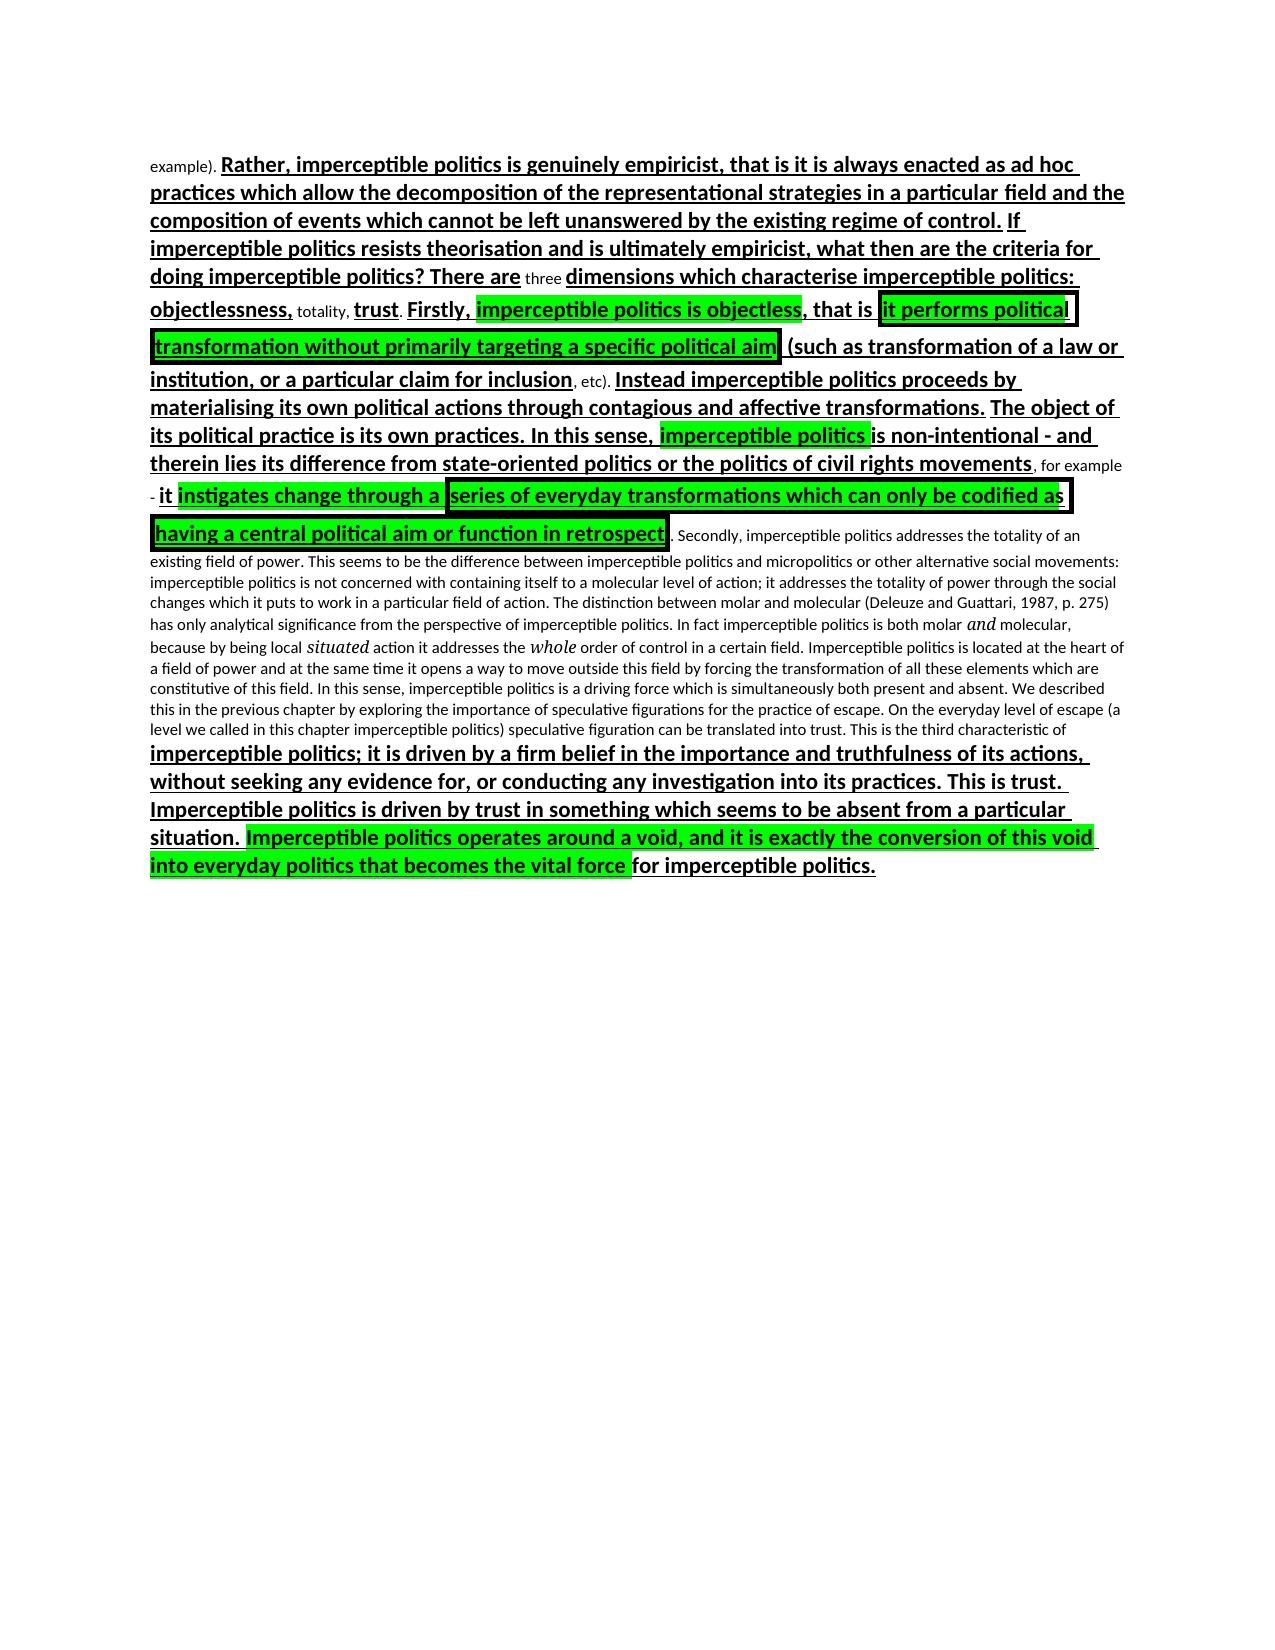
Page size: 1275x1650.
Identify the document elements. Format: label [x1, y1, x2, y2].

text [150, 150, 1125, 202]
text [150, 204, 1125, 879]
